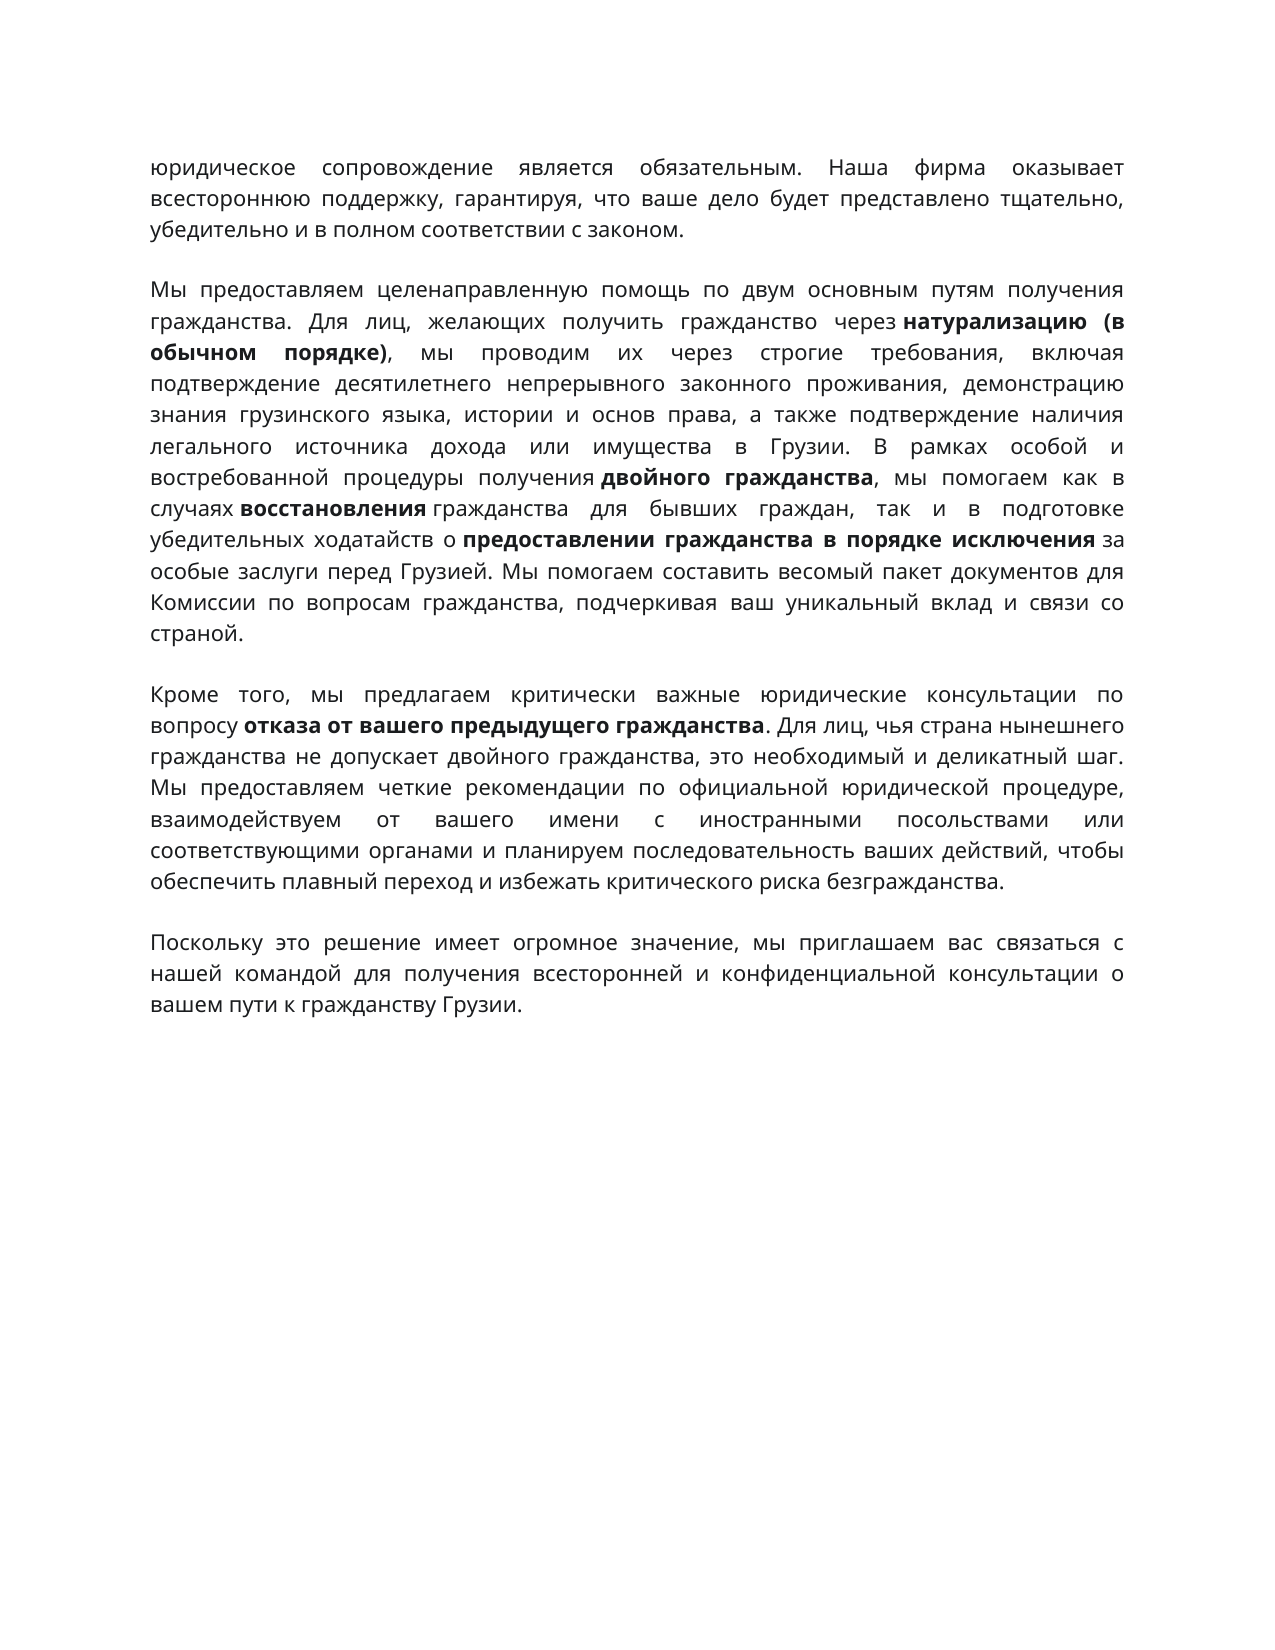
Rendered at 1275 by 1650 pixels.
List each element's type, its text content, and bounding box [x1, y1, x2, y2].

text Мы предоставляем целенаправленную помощь по двум основным путям получения гражданства. Для лиц, желающих получить гражданство через натурализацию (в обычном порядке), мы проводим их через строгие требования, включая подтверждение десятилетнего непрерывного законного проживания, демонстрацию знания грузинского языка, истории и основ права, а также подтверждение наличия легального источника дохода или имущества в Грузии. В рамках особой и востребованной процедуры получения двойного гражданства, мы помогаем как в случаях восстановления гражданства для бывших граждан, так и в подготовке убедительных ходатайств о предоставлении гражданства в порядке исключения за особые заслуги перед Грузией. Мы помогаем составить весомый пакет документов для Комиссии по вопросам гражданства, подчеркивая ваш уникальный вклад и связи со страной. [150, 273, 1125, 648]
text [150, 150, 1125, 244]
text Кроме того, мы предлагаем критически важные юридические консультации по вопросу отказа от вашего предыдущего гражданства. Для лиц, чья страна нынешнего гражданства не допускает двойного гражданства, это необходимый и деликатный шаг. Мы предоставляем четкие рекомендации по официальной юридической процедуре, взаимодействуем от вашего имени с иностранными посольствами или соответствующими органами и планируем последовательность ваших действий, чтобы обеспечить плавный переход и избежать критического риска безгражданства. [150, 677, 1125, 896]
text Поскольку это решение имеет огромное значение, мы приглашаем вас связаться с нашей командой для получения всесторонней и конфиденциальной консультации о вашем пути к гражданству Грузии. [150, 925, 1125, 1019]
